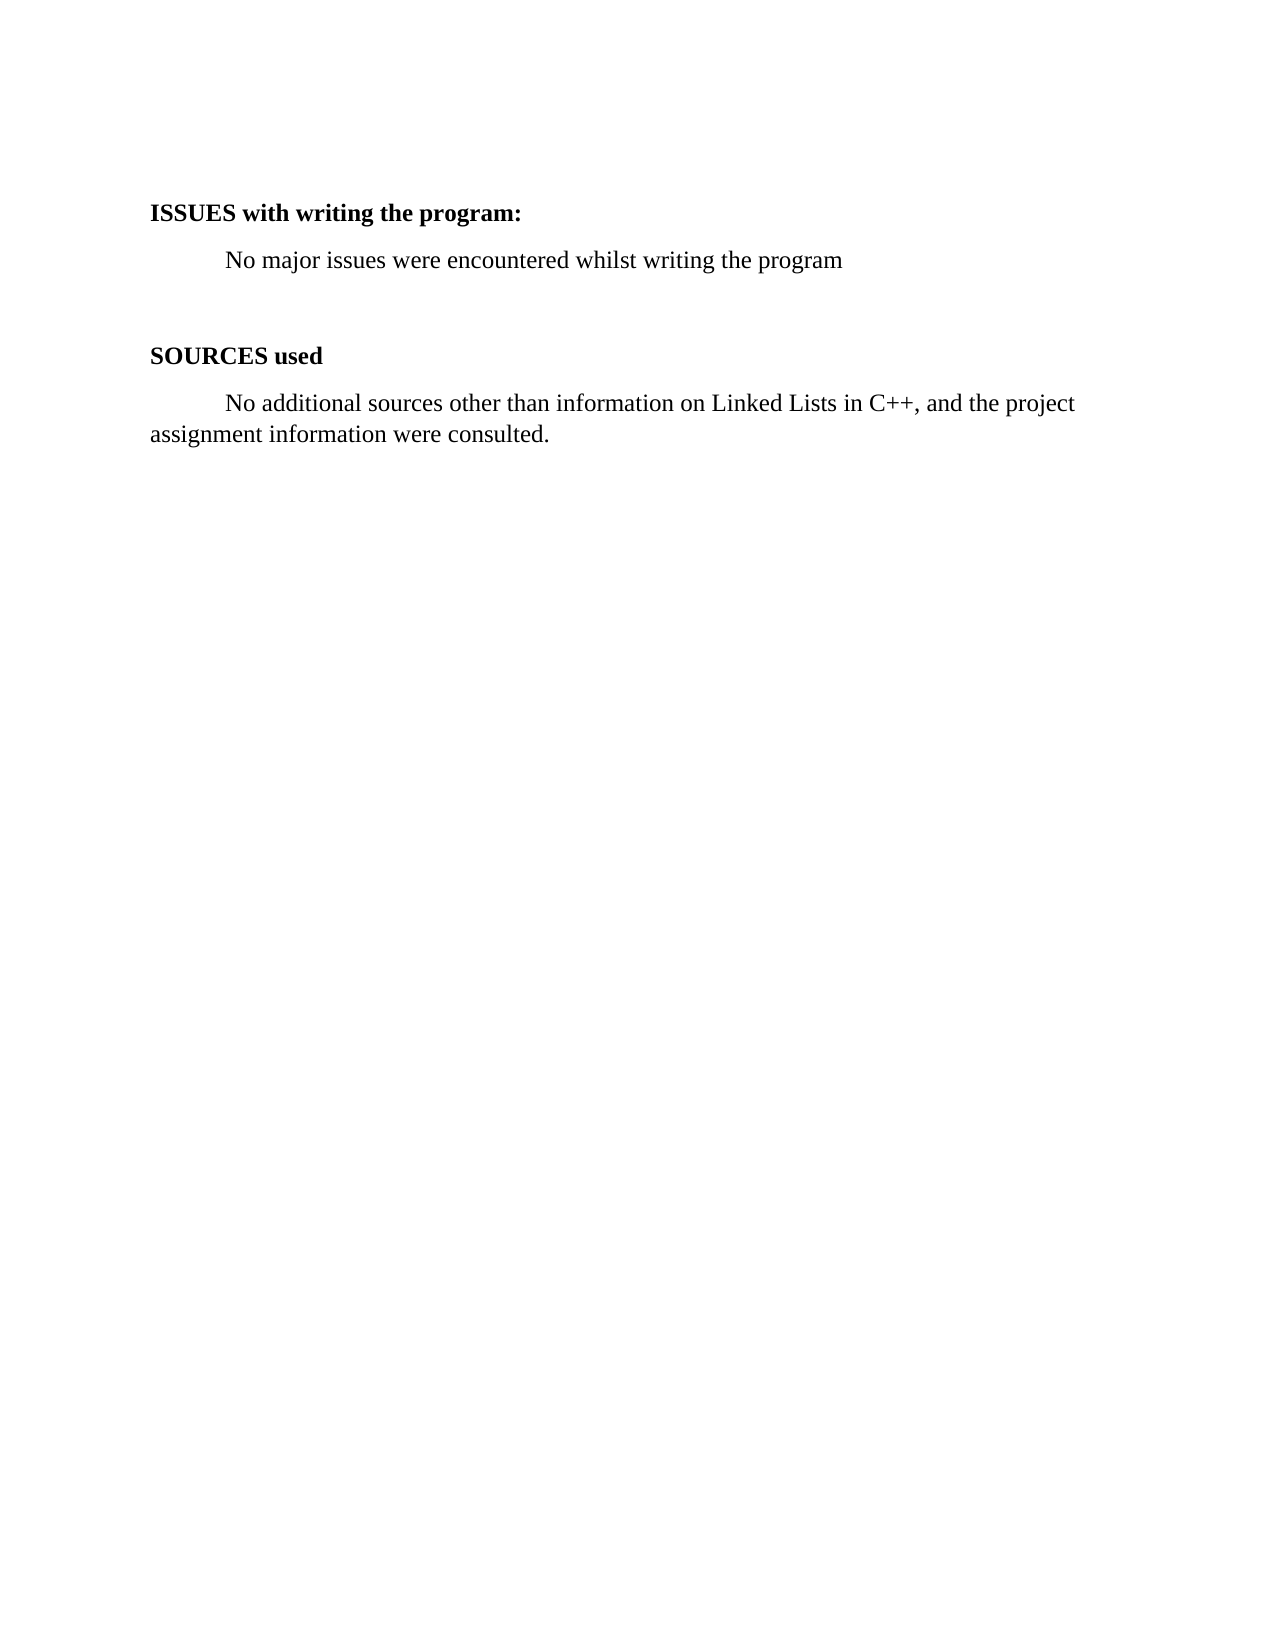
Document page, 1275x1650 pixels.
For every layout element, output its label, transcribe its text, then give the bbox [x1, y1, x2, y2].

text SOURCES used [150, 341, 1125, 369]
text No major issues were encountered whilst writing the program [150, 245, 1125, 274]
text No additional sources other than information on Linked Lists in C++, and the project assignment information were consulted. [150, 388, 1125, 448]
text ISSUES with writing the program: [150, 198, 1125, 226]
